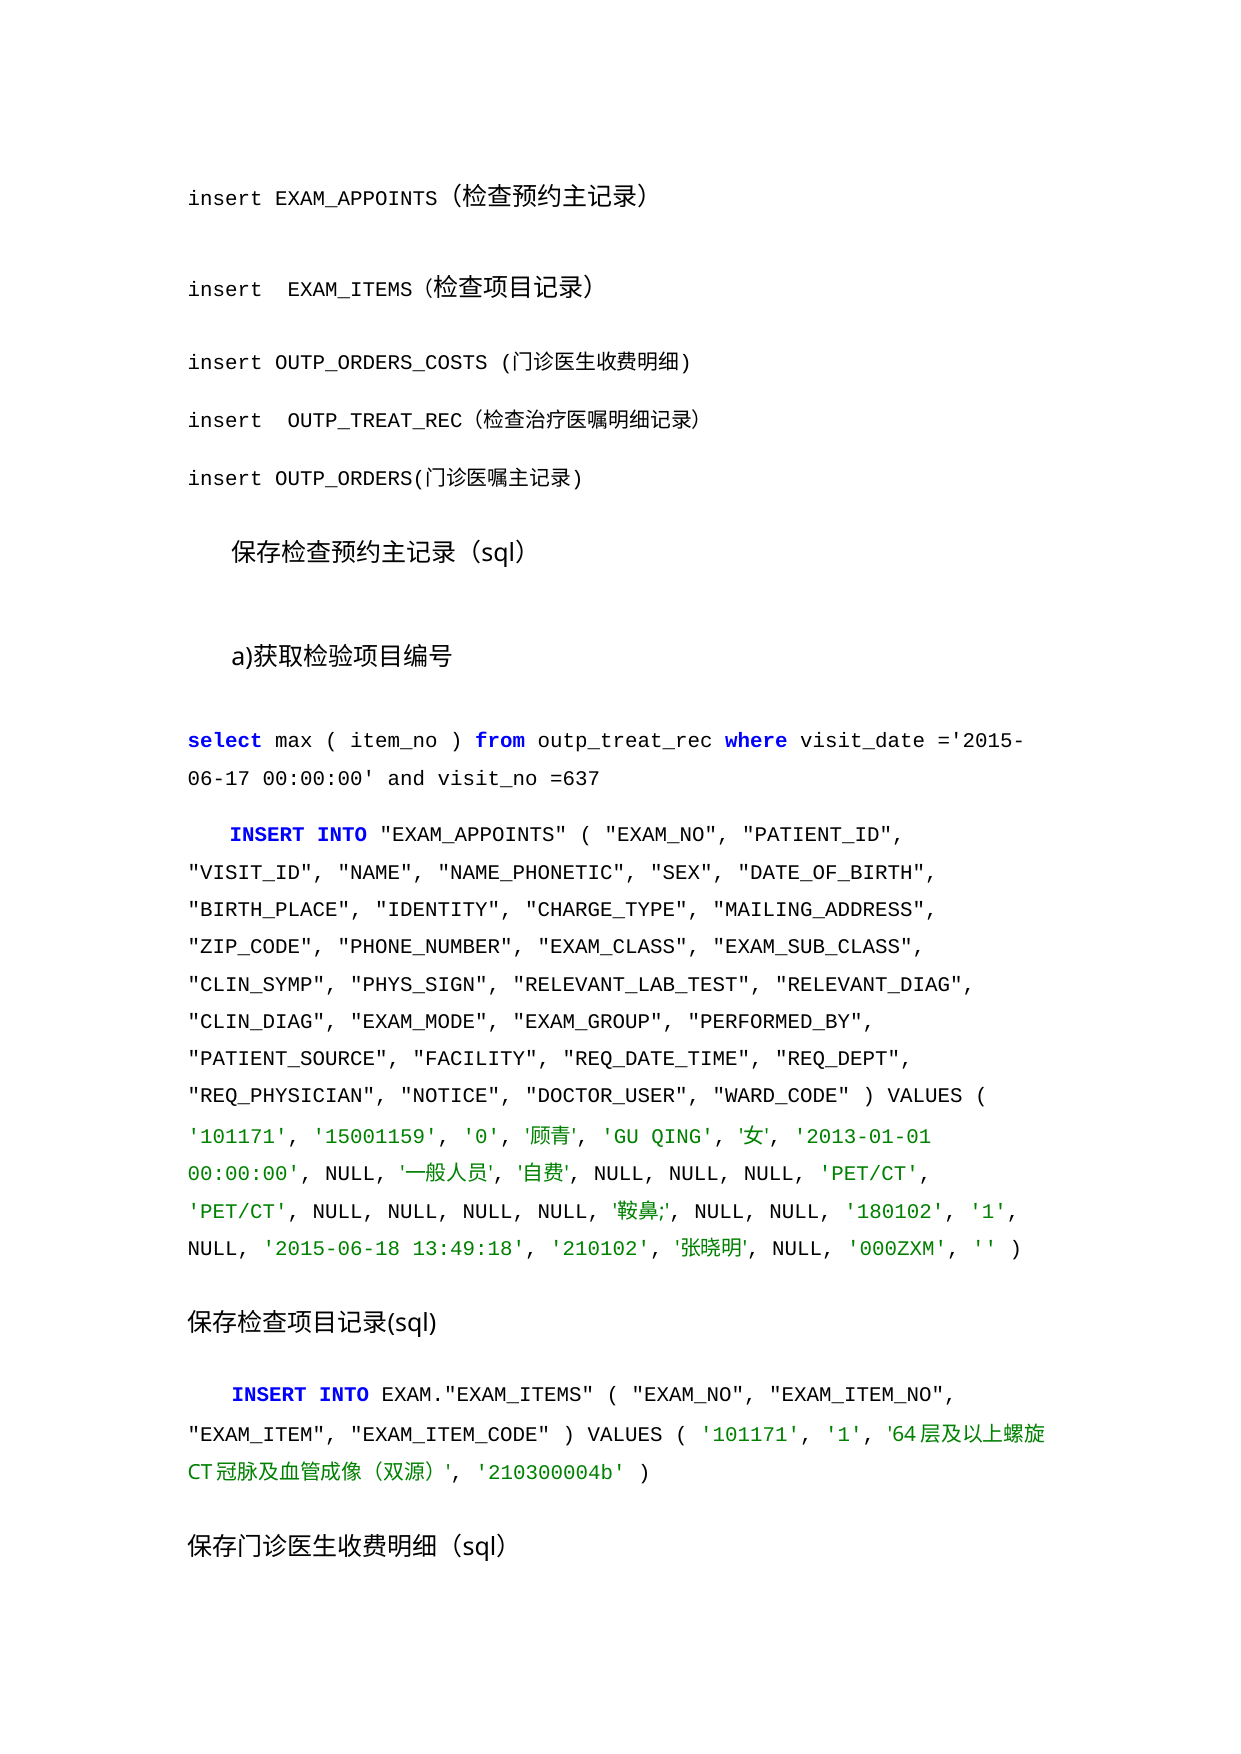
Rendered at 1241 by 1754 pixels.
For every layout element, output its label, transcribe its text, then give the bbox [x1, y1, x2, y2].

text 保存检查项目记录(sql) [187, 1288, 1053, 1353]
text INSERT INTO "EXAM_APPOINTS" ( "EXAM_NO", "PATIENT_ID", "VISIT_ID", "NAME", "NAME_PHONETIC", "SEX", "DATE_OF_BIRTH", "BIRTH_PLACE", "IDENTITY", "CHARGE_TYPE", "MAILING_ADDRESS", "ZIP_CODE", "PHONE_NUMBER", "EXAM_CLASS", "EXAM_SUB_CLASS", "CLIN_SYMP", "PHYS_SIGN", "RELEVANT_LAB_TEST", "RELEVANT_DIAG", "CLIN_DIAG", "EXAM_MODE", "EXAM_GROUP", "PERFORMED_BY", "PATIENT_SOURCE", "FACILITY", "REQ_DATE_TIME", "REQ_DEPT", "REQ_PHYSICIAN", "NOTICE", "DOCTOR_USER", "WARD_CODE" ) VALUES ( '101171', '15001159', '0', '顾青', 'GU QING', '女', '2013-01-01 00:00:00', NULL, '一般人员', '自费', NULL, NULL, NULL, 'PET/CT', 'PET/CT', NULL, NULL, NULL, NULL, '鞍鼻;', NULL, NULL, '180102', '1', NULL, '2015-06-18 13:49:18', '210102', '张晓明', NULL, '000ZXM', '' ) [187, 820, 1053, 1263]
text insert EXAM_APPOINTS（检查预约主记录） [187, 162, 1053, 227]
text INSERT INTO EXAM."EXAM_ITEMS" ( "EXAM_NO", "EXAM_ITEM_NO", "EXAM_ITEM", "EXAM_ITEM_CODE" ) VALUES ( '101171', '1', '64层及以上螺旋CT冠脉及血管成像（双源）', '210300004b' ) [187, 1379, 1053, 1486]
text insert OUTP_ORDERS_COSTS (门诊医生收费明细) [187, 344, 1053, 377]
text a)获取检验项目编号 [187, 622, 1053, 687]
text insert OUTP_TREAT_REC（检查治疗医嘱明细记录） [187, 402, 1053, 435]
text 保存门诊医生收费明细（sql） [187, 1512, 1053, 1577]
text insert OUTP_ORDERS(门诊医嘱主记录) [187, 460, 1053, 493]
text insert EXAM_ITEMS（检查项目记录） [187, 253, 1053, 318]
text 保存检查预约主记录（sql） [187, 518, 1053, 583]
text select max ( item_no ) from outp_treat_rec where visit_date ='2015-06-17 00:00:00' and visit_no =637 [187, 726, 1053, 796]
